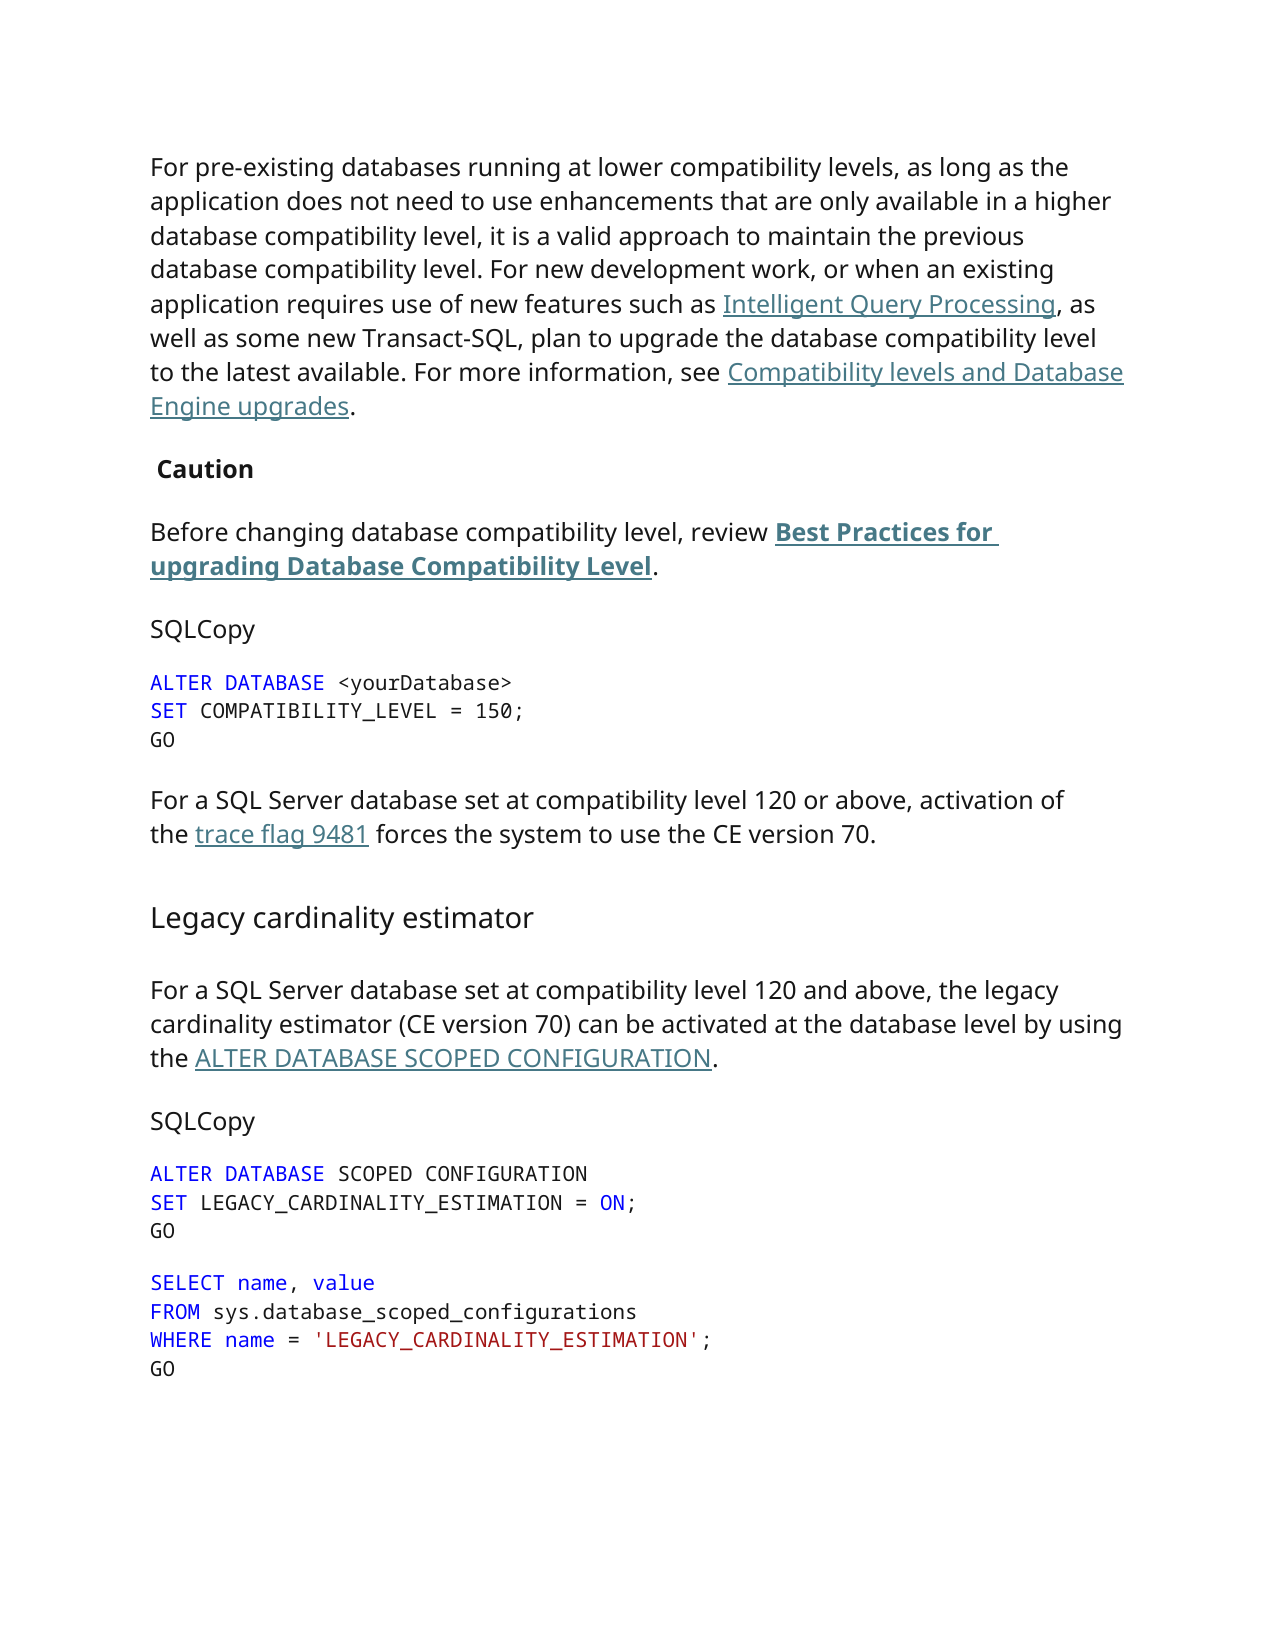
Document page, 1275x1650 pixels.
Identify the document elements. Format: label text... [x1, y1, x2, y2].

text SQLCopy [150, 1104, 1125, 1138]
text For a SQL Server database set at compatibility level 120 or above, activation of the trace flag 9481 forces the system to use the CE version 70. [150, 782, 1125, 851]
text GO [150, 1354, 1125, 1382]
text ALTER DATABASE SCOPED CONFIGURATION [150, 1159, 1125, 1188]
text ALTER DATABASE <yourDatabase> [150, 668, 1125, 696]
text For pre-existing databases running at lower compatibility levels, as long as the application does not need to use enhancements that are only available in a higher database compatibility level, it is a valid approach to maintain the previous database compatibility level. For new development work, or when an existing application requires use of new features such as Intelligent Query Processing, as well as some new Transact-SQL, plan to upgrade the database compatibility level to the latest available. For more information, see Compatibility levels and Database Engine upgrades. [150, 150, 1125, 422]
text SET COMPATIBILITY_LEVEL = 150; [150, 696, 1125, 725]
text GO [150, 725, 1125, 753]
text FROM sys.database_scoped_configurations [150, 1297, 1125, 1325]
title Caution [150, 452, 1125, 486]
text SET LEGACY_CARDINALITY_ESTIMATION = ON; [150, 1188, 1125, 1216]
subtitle Legacy cardinality estimator [150, 897, 1125, 937]
text SQLCopy [150, 612, 1125, 646]
text WHERE name = 'LEGACY_CARDINALITY_ESTIMATION'; [150, 1325, 1125, 1354]
text Before changing database compatibility level, review Best Practices for upgrading Database Compatibility Level. [150, 515, 1125, 583]
text GO [150, 1216, 1125, 1245]
text For a SQL Server database set at compatibility level 120 and above, the legacy cardinality estimator (CE version 70) can be activated at the database level by using the ALTER DATABASE SCOPED CONFIGURATION. [150, 972, 1125, 1074]
text SELECT name, value [150, 1268, 1125, 1297]
